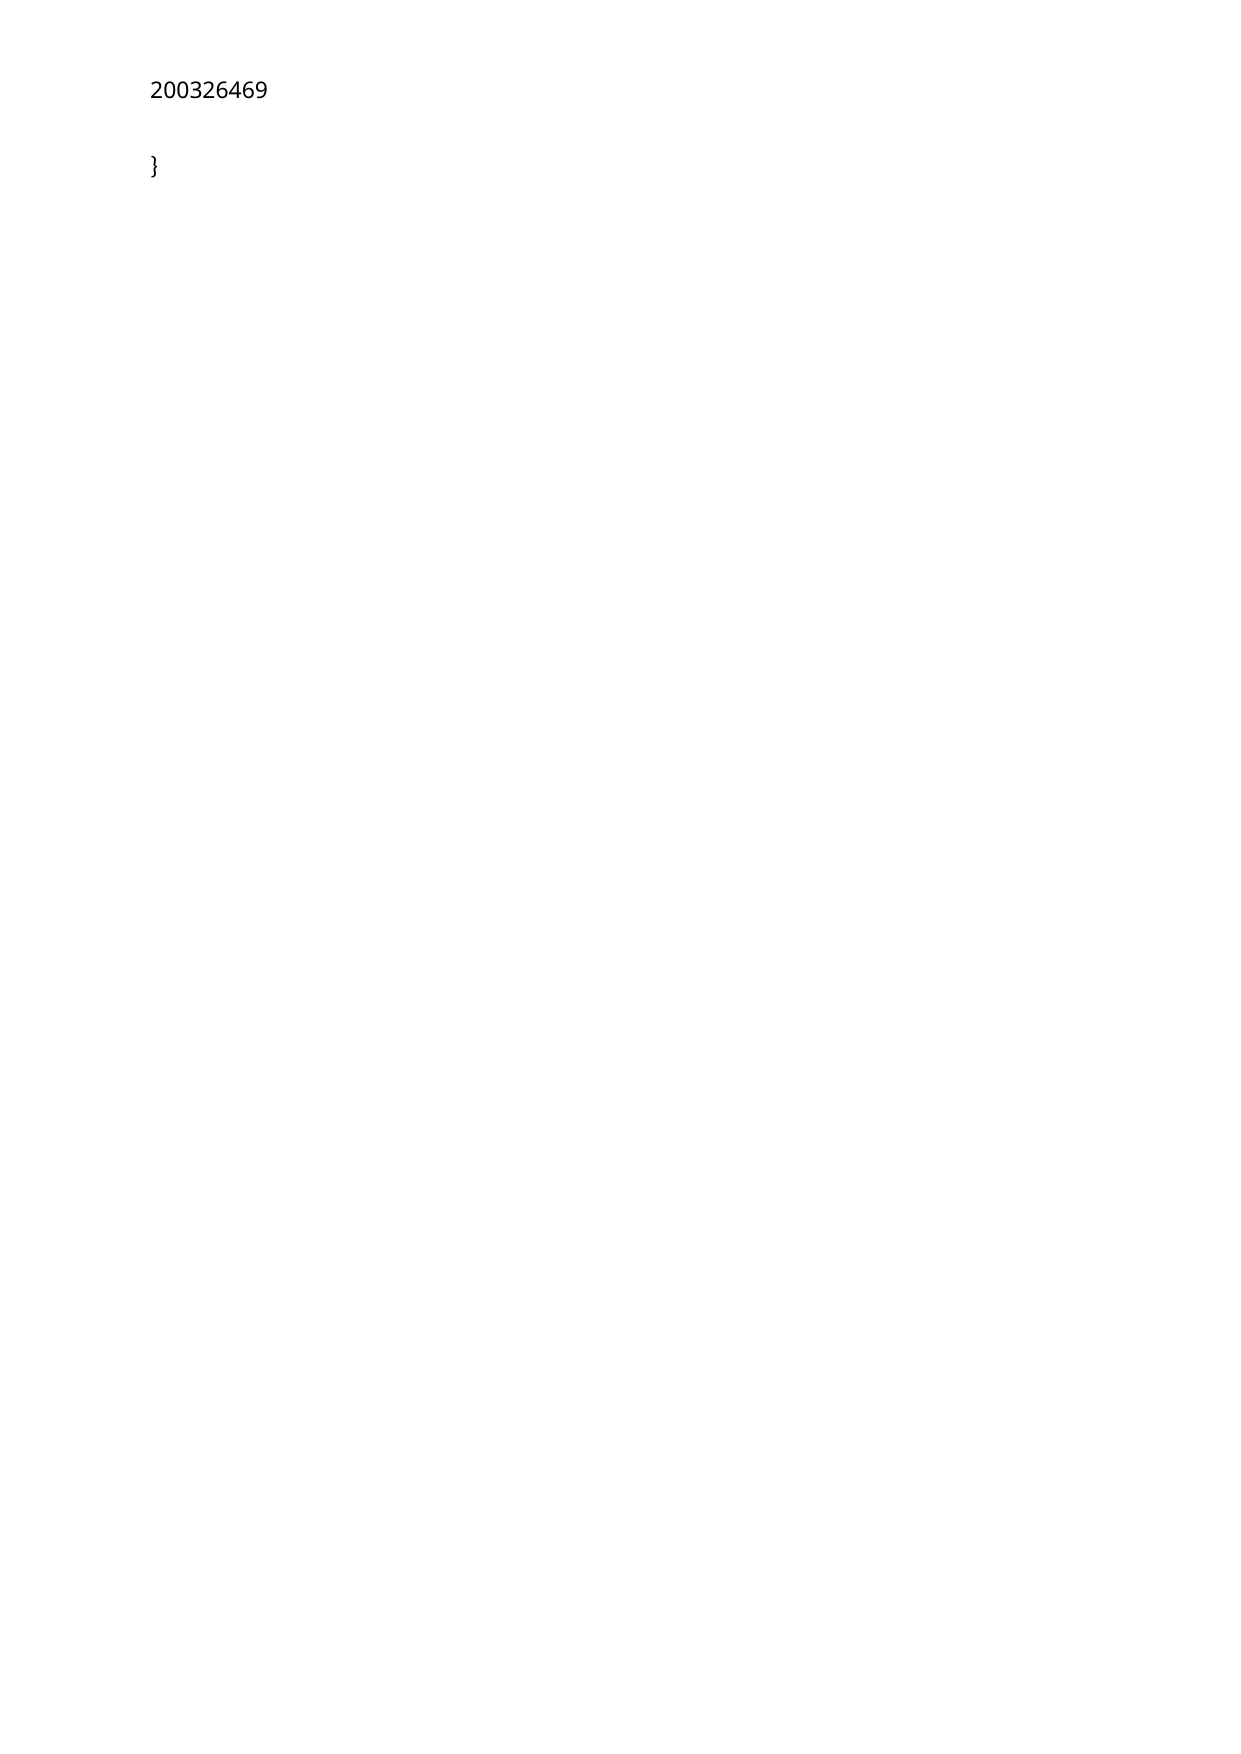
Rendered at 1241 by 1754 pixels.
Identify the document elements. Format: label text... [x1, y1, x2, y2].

text } [150, 150, 1090, 181]
